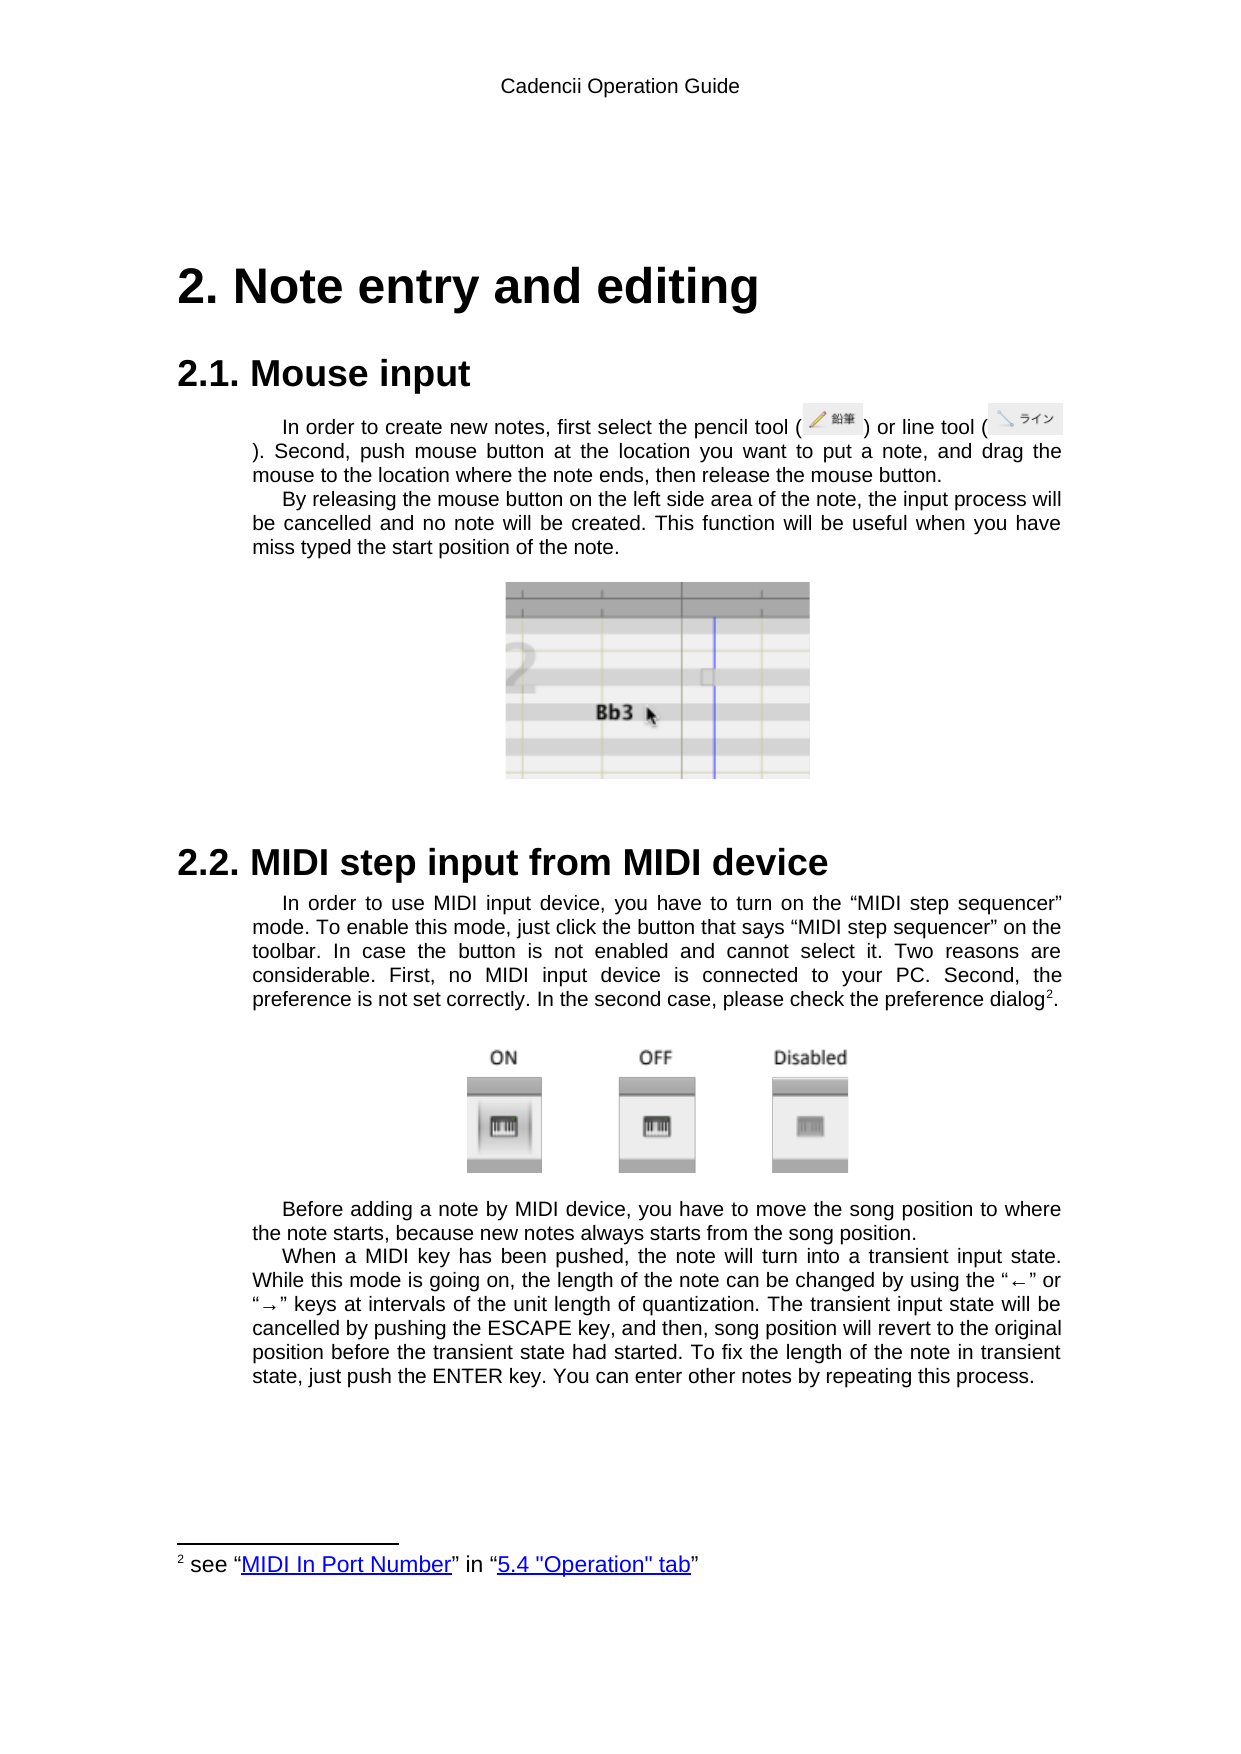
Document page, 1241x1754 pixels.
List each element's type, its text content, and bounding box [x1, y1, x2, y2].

subtitle 2. Note entry and editing [177, 257, 1063, 314]
text In order to create new notes, first select the pencil tool () or line tool (). Second, push mouse button at the location you want to put a note, and drag the mouse to the location where the note ends, then release the mouse button. [252, 403, 1063, 487]
text In order to use MIDI input device, you have to turn on the “MIDI step sequencer” mode. To enable this mode, just click the button that says “MIDI step sequencer” on the toolbar. In case the button is not enabled and cannot select it. Two reasons are considerable. First, no MIDI input device is connected to your PC. Second, the preference is not set correctly. In the second case, please check the preference dialog. [252, 891, 1063, 1011]
picture [802, 403, 864, 435]
text Before adding a note by MIDI device, you have to move the song position to where the note starts, because new notes always starts from the song position. [252, 1196, 1063, 1244]
picture [988, 403, 1064, 435]
text By releasing the mouse button on the left side area of the note, the input process will be cancelled and no note will be created. This function will be useful when you have miss typed the start position of the note. [252, 487, 1063, 558]
text When a MIDI key has been pushed, the note will turn into a transient input state. While this mode is going on, the length of the note can be changed by using the “←” or “→” keys at intervals of the unit length of quantization. The transient input state will be cancelled by pushing the ESCAPE key, and then, song position will revert to the original position before the transient state had started. To fix the length of the note in transient state, just push the ENTER key. You can enter other notes by repeating this process. [252, 1244, 1063, 1388]
subtitle 2.1. Mouse input [177, 352, 1063, 395]
subtitle 2.2. MIDI step input from MIDI device [177, 840, 1063, 883]
